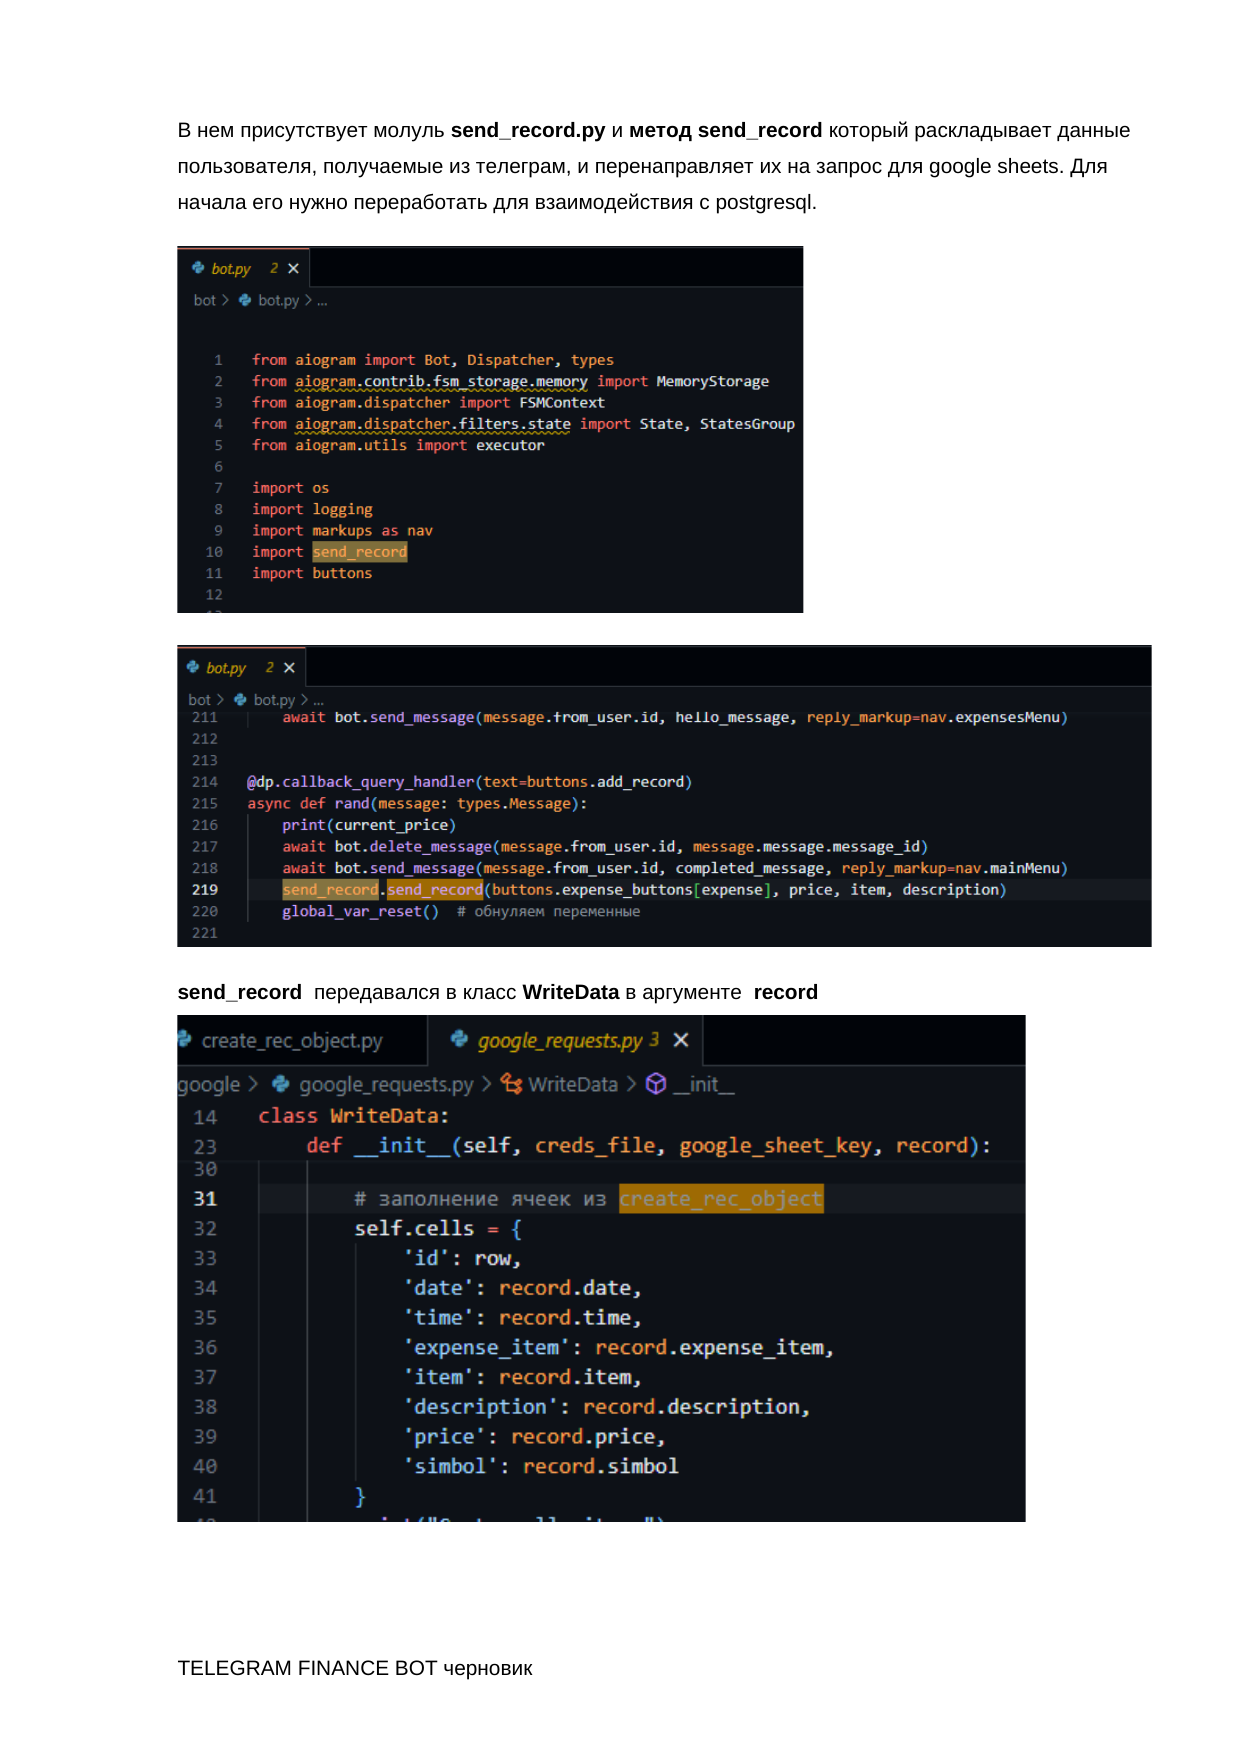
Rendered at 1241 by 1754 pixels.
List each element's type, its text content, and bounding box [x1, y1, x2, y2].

picture [177, 246, 804, 613]
picture [177, 645, 1152, 947]
text В нем присутствует молуль send_record.py и метод send_record который раскладывает данные пользователя, получаемые из телеграм, и перенаправляет их на запрос для google sheets. Для начала его нужно переработать для взаимодействия с postgresql. [177, 118, 1152, 214]
picture [177, 1015, 1026, 1522]
